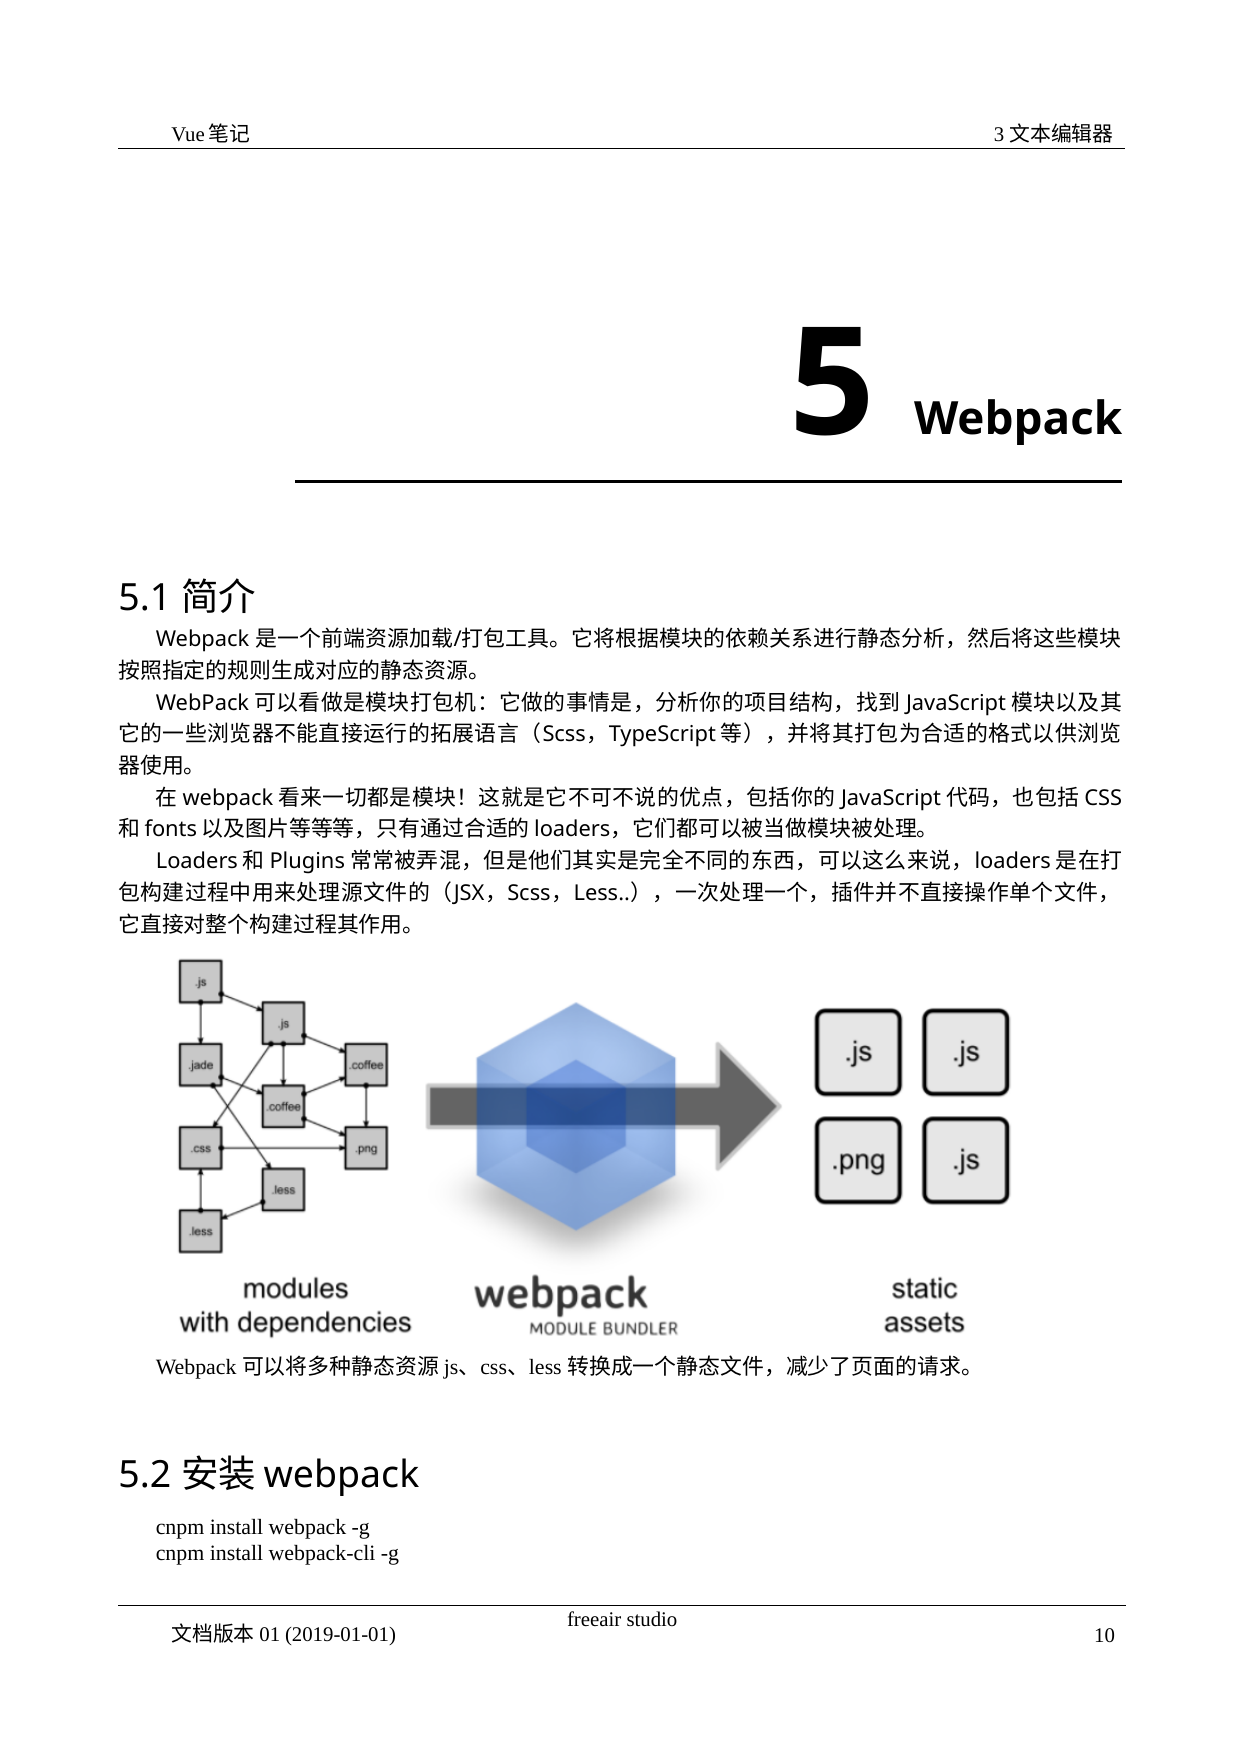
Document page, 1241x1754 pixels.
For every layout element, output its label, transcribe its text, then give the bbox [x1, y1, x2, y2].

subtitle 安装webpack [118, 1443, 1122, 1498]
text WebPack可以看做是模块打包机：它做的事情是，分析你的项目结构，找到JavaScript模块以及其它的一些浏览器不能直接运行的拓展语言（Scss，TypeScript等），并将其打包为合适的格式以供浏览器使用。 [118, 684, 1122, 780]
text cnpm install webpack -g [118, 1498, 1122, 1539]
subtitle 简介 [118, 567, 1122, 621]
text Webpack 可以将多种静态资源 js、css、less 转换成一个静态文件，减少了页面的请求。 [118, 1349, 1122, 1381]
text 在webpack看来一切都是模块！这就是它不可不说的优点，包括你的JavaScript代码，也包括CSS和fonts以及图片等等等，只有通过合适的loaders，它们都可以被当做模块被处理。 [118, 780, 1122, 843]
list cnpm install webpack-cli -g [156, 1539, 1122, 1565]
text Loaders和Plugins常常被弄混，但是他们其实是完全不同的东西，可以这么来说，loaders是在打包构建过程中用来处理源文件的（JSX，Scss，Less..），一次处理一个，插件并不直接操作单个文件，它直接对整个构建过程其作用。 [118, 843, 1122, 938]
text Webpack 是一个前端资源加载/打包工具。它将根据模块的依赖关系进行静态分析，然后将这些模块按照指定的规则生成对应的静态资源。 [118, 621, 1122, 684]
picture [155, 938, 1021, 1350]
subtitle Webpack [295, 274, 1122, 480]
